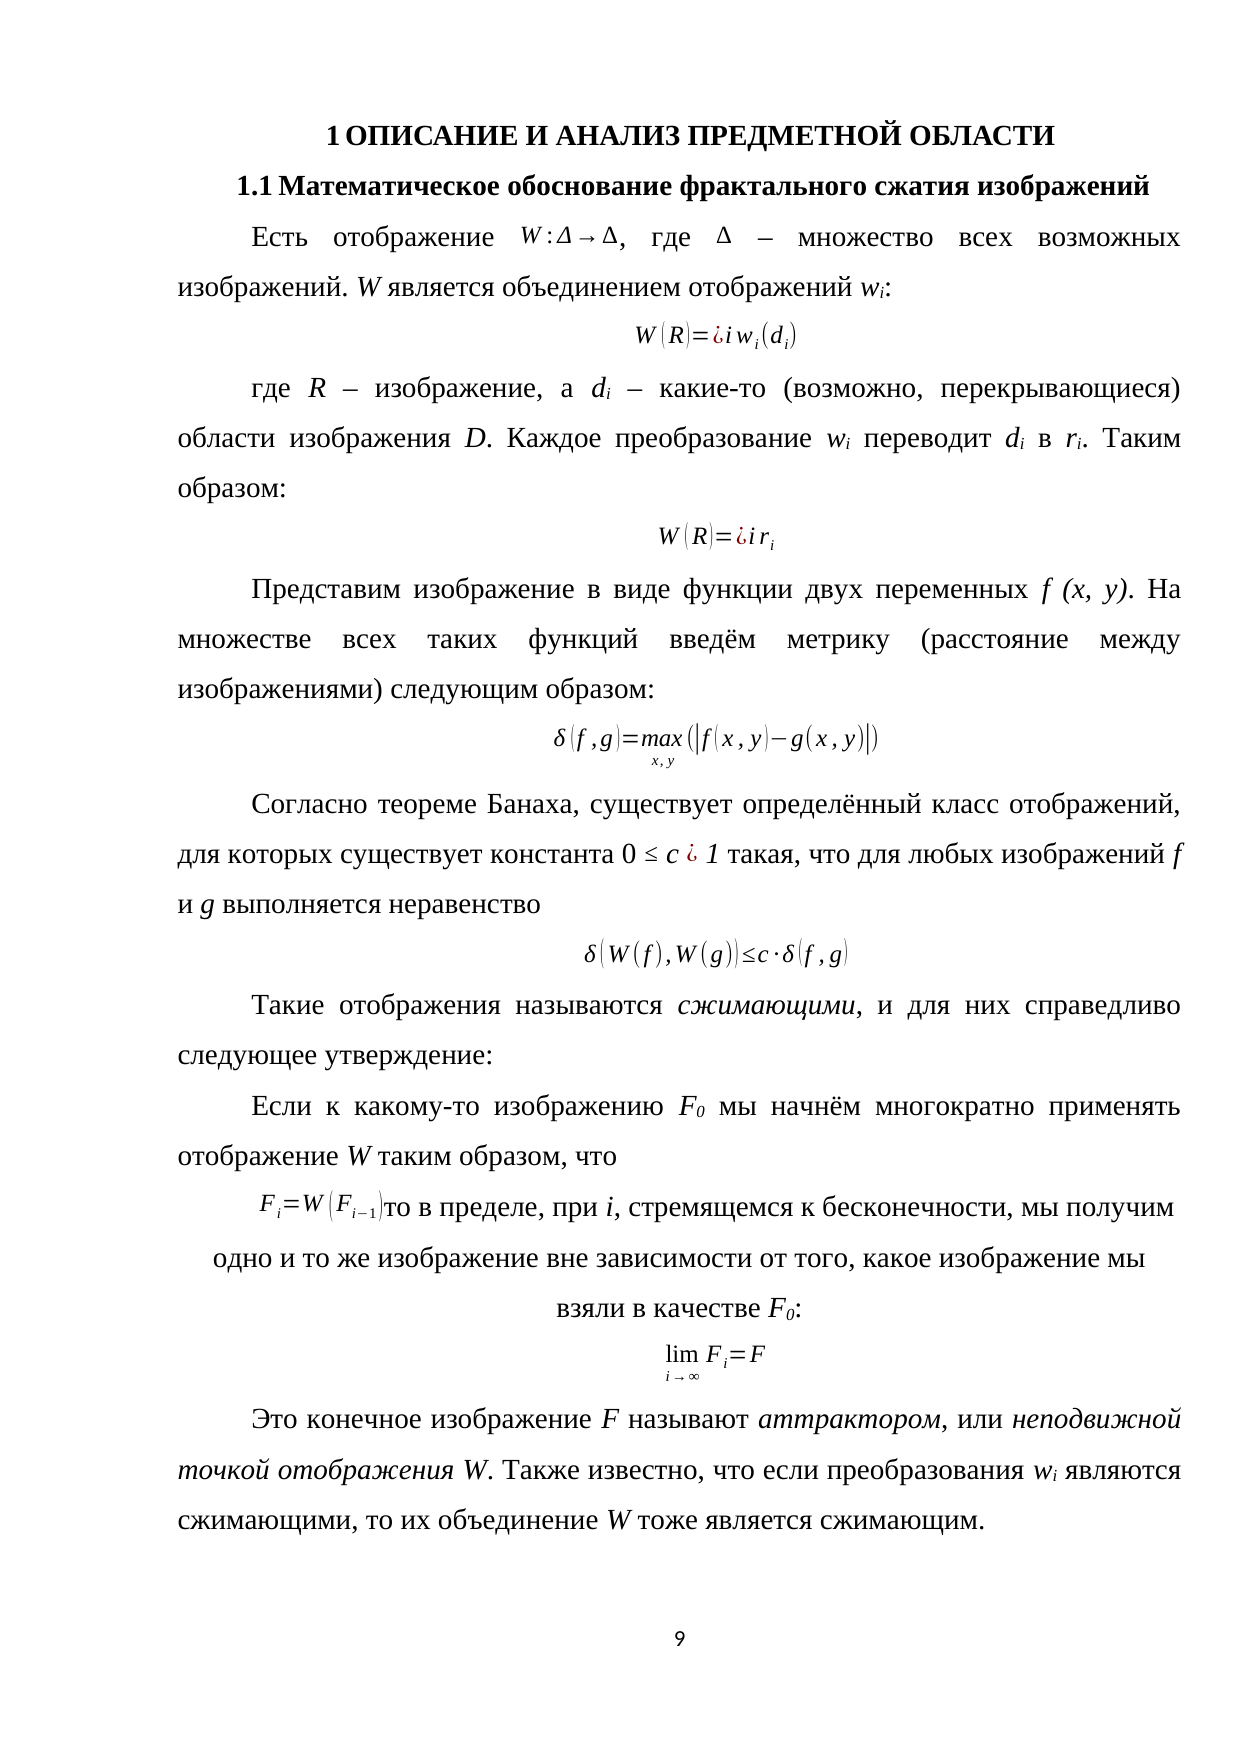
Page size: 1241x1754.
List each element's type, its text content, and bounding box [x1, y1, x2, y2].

text Есть отображение , где – множество всех возможных изображений. W является объединением отображений wi: [177, 219, 1181, 303]
text Это конечное изображение F называют аттрактором, или неподвижной точкой отображения W. Также известно, что если преобразования wi являются сжимающими, то их объединение W тоже является сжимающим. [177, 1401, 1181, 1536]
text Если к какому-то изображению F0 мы начнём многократно применять отображение W таким образом, что [177, 1088, 1181, 1172]
text то в пределе, при i, стремящемся к бесконечности, мы получим одно и то же изображение вне зависимости от того, какое изображение мы взяли в качестве F0: [177, 1188, 1181, 1324]
text Описание и анализ предметной области [207, 118, 1181, 152]
text Согласно теореме Банаха, существует определённый класс отображений, для которых существует константа 0 c 1 такая, что для любых изображений f и g выполняется неравенство [177, 786, 1181, 920]
text Математическое обоснование фрактального сжатия изображений [236, 168, 1181, 202]
text Такие отображения называются сжимающими, и для них справедливо следующее утверждение: [177, 987, 1181, 1071]
text где R – изображение, а di – какие-то (возможно, перекрывающиеся) области изображения D. Каждое преобразование wi переводит di в ri. Таким образом: [177, 370, 1181, 504]
text Представим изображение в виде функции двух переменных f (x, y). На множестве всех таких функций введём метрику (расстояние между изображениями) следующим образом: [177, 571, 1181, 705]
